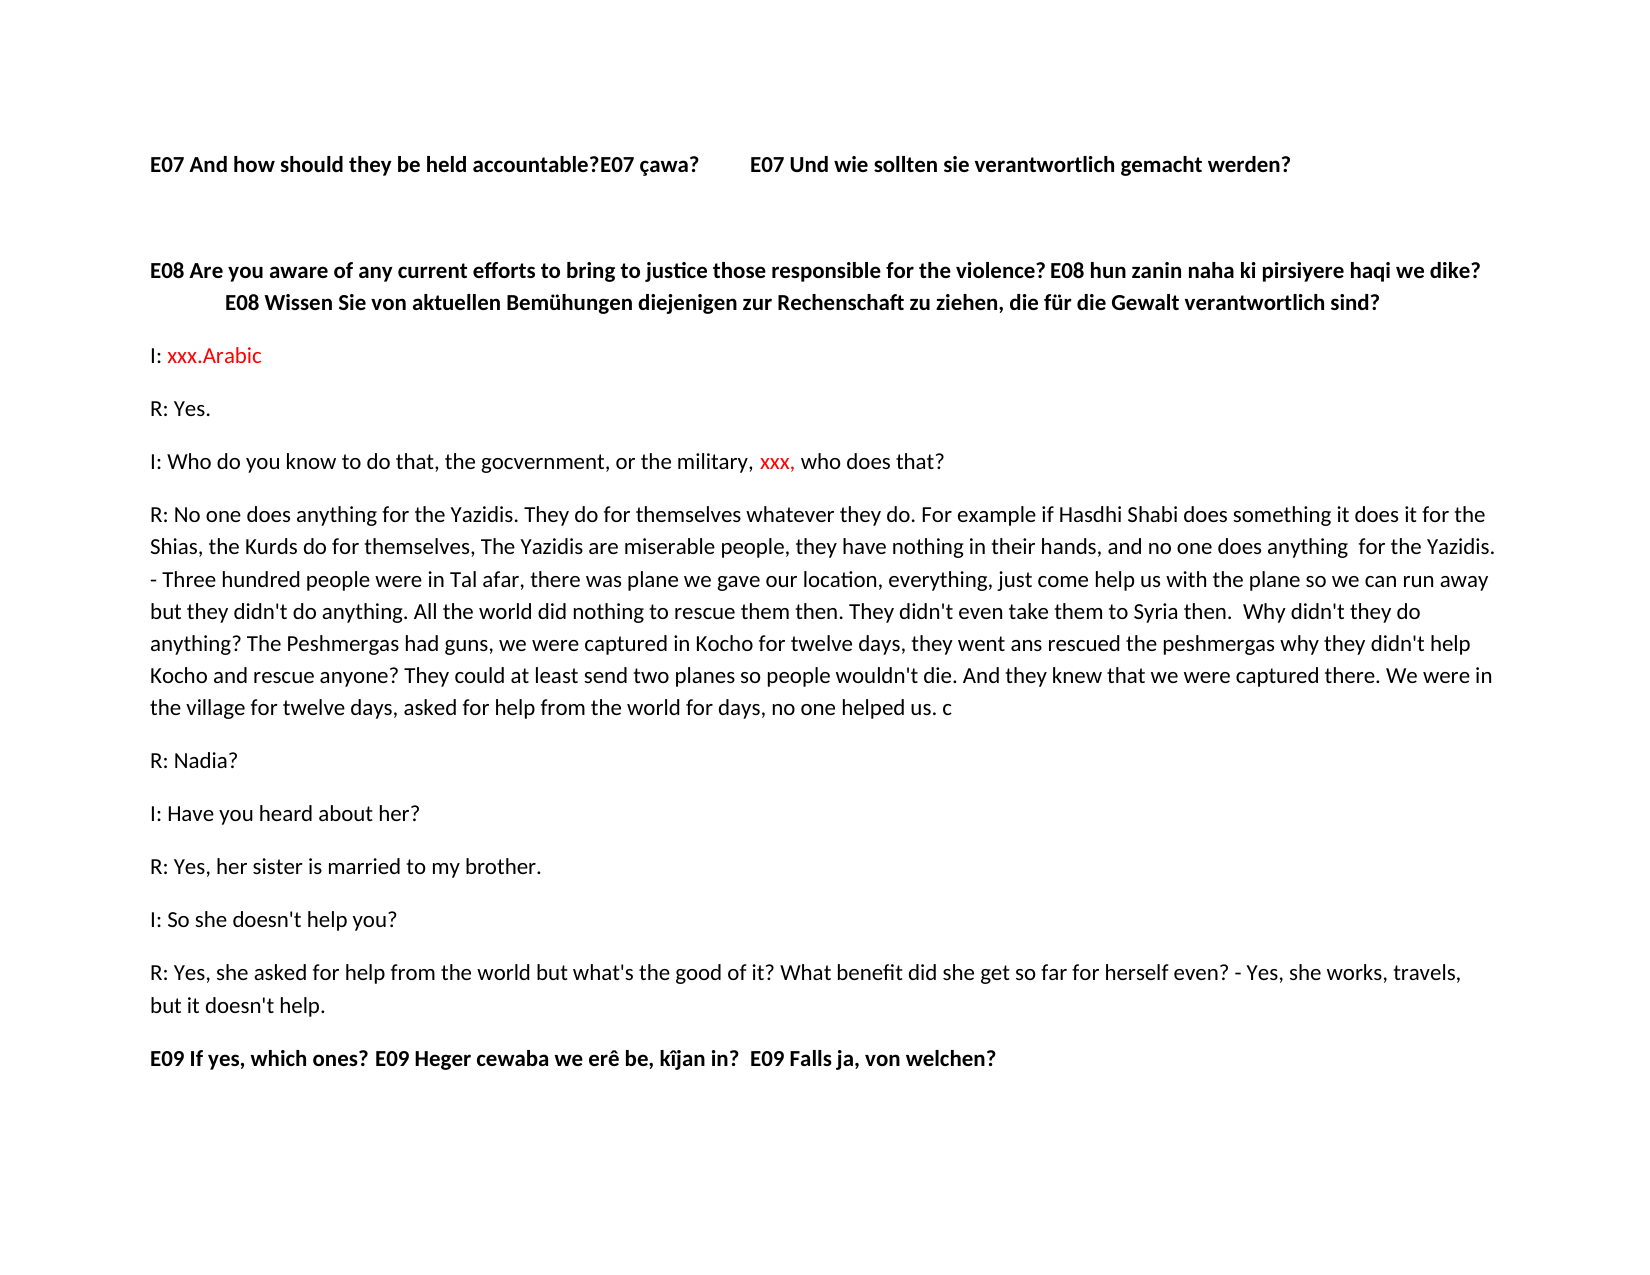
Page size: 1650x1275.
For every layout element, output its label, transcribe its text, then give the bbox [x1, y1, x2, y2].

text I: Have you heard about her? [150, 799, 1500, 827]
text R: Nadia? [150, 746, 1500, 774]
text I: Who do you know to do that, the gocvernment, or the military, xxx, who does that? [150, 447, 1500, 475]
text R: Yes, her sister is married to my brother. [150, 852, 1500, 881]
text R: No one does anything for the Yazidis. They do for themselves whatever they do. For example if Hasdhi Shabi does something it does it for the Shias, the Kurds do for themselves, The Yazidis are miserable people, they have nothing in their hands, and no one does anything for the Yazidis. - Three hundred people were in Tal afar, there was plane we gave our location, everything, just come help us with the plane so we can run away but they didn't do anything. All the world did nothing to rescue them then. They didn't even take them to Syria then. Why didn't they do anything? The Peshmergas had guns, we were captured in Kocho for twelve days, they went ans rescued the peshmergas why they didn't help Kocho and rescue anyone? They could at least send two planes so people wouldn't die. And they knew that we were captured there. We were in the village for twelve days, asked for help from the world for days, no one helped us. c [150, 500, 1500, 721]
text I: xxx.Arabic [150, 341, 1500, 369]
text I: So she doesn't help you? [150, 906, 1500, 933]
text E07 And how should they be held accountable? E07 çawa? E07 Und wie sollten sie verantwortlich gemacht werden? [150, 150, 1500, 178]
text E08 Are you aware of any current efforts to bring to justice those responsible for the violence? E08 hun zanin naha ki pirsiyere haqi we dike? E08 Wissen Sie von aktuellen Bemühungen diejenigen zur Rechenschaft zu ziehen, die für die Gewalt verantwortlich sind? [150, 256, 1500, 316]
text E09 If yes, which ones? E09 Heger cewaba we erê be, kîjan in? E09 Falls ja, von welchen? [150, 1044, 1500, 1072]
text R: Yes. [150, 394, 1500, 422]
text R: Yes, she asked for help from the world but what's the good of it? What benefit did she get so far for herself even? - Yes, she works, travels, but it doesn't help. [150, 958, 1500, 1019]
